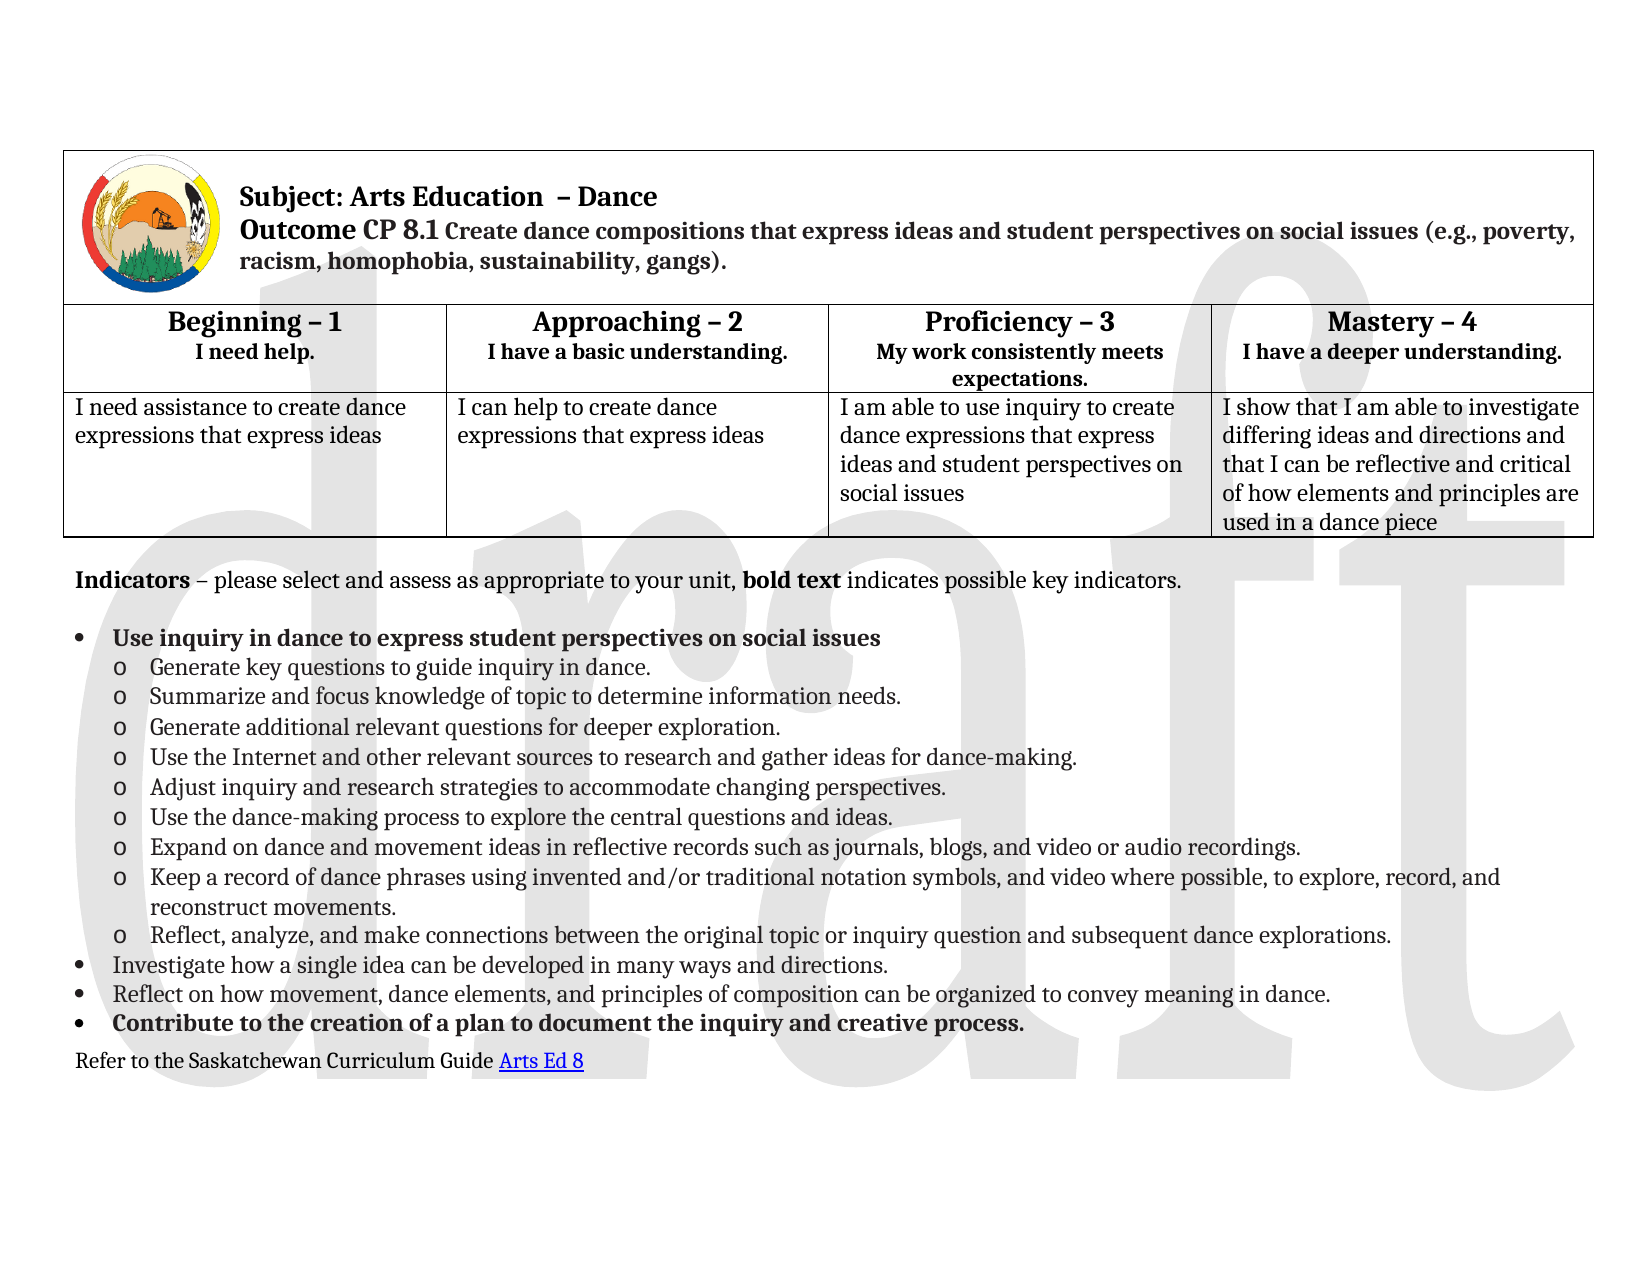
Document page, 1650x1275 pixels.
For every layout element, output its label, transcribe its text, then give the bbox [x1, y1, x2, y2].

picture [75, 150, 221, 296]
list Investigate how a single idea can be developed in many ways and directions. [75, 951, 1575, 980]
list Reflect, analyze, and make connections between the original topic or inquiry question and subsequent dance explorations. [112, 921, 1575, 951]
list Use the dance-making process to explore the central questions and ideas. [112, 802, 1575, 832]
table_cell Approaching – 2 I have a basic understanding. [447, 305, 828, 392]
table_cell Proficiency – 3 My work consistently meets expectations. [829, 305, 1211, 392]
table_cell Beginning – 1 I need help. [64, 305, 446, 392]
text Refer to the Saskatchewan Curriculum Guide Arts Ed 8 [75, 1048, 1575, 1074]
table_header Subject: Arts Education – Dance Outcome CP 8.1 Create dance compositions that express ideas and student perspectives on social issues (e.g., poverty, racism, homophobia, sustainability, gangs). [64, 151, 1593, 304]
list Reflect on how movement, dance elements, and principles of composition can be organized to convey meaning in dance. [75, 980, 1575, 1009]
list Generate key questions to guide inquiry in dance. [112, 652, 1575, 682]
list Use the Internet and other relevant sources to research and gather ideas for dance-making. [112, 742, 1575, 772]
list Contribute to the creation of a plan to document the inquiry and creative process. [75, 1009, 1575, 1037]
table_cell I am able to use inquiry to create dance expressions that express ideas and student perspectives on social issues [829, 393, 1211, 536]
table_cell Mastery – 4 I have a deeper understanding. [1212, 305, 1593, 392]
table_cell I can help to create dance expressions that express ideas [447, 393, 828, 536]
text Indicators – please select and assess as appropriate to your unit, bold text indicates possible key indicators. [75, 566, 1575, 595]
list Summarize and focus knowledge of topic to determine information needs. [112, 682, 1575, 712]
table_cell I show that I am able to investigate differing ideas and directions and that I can be reflective and critical of how elements and principles are used in a dance piece [1212, 393, 1593, 536]
list Keep a record of dance phrases using invented and/or traditional notation symbols, and video where possible, to explore, record, and reconstruct movements. [112, 862, 1575, 921]
list Use inquiry in dance to express student perspectives on social issues [75, 624, 1575, 652]
list Generate additional relevant questions for deeper exploration. [112, 712, 1575, 742]
list Expand on dance and movement ideas in reflective records such as journals, blogs, and video or audio recordings. [112, 832, 1575, 862]
list Adjust inquiry and research strategies to accommodate changing perspectives. [112, 772, 1575, 802]
table_cell I need assistance to create dance expressions that express ideas [64, 393, 446, 536]
